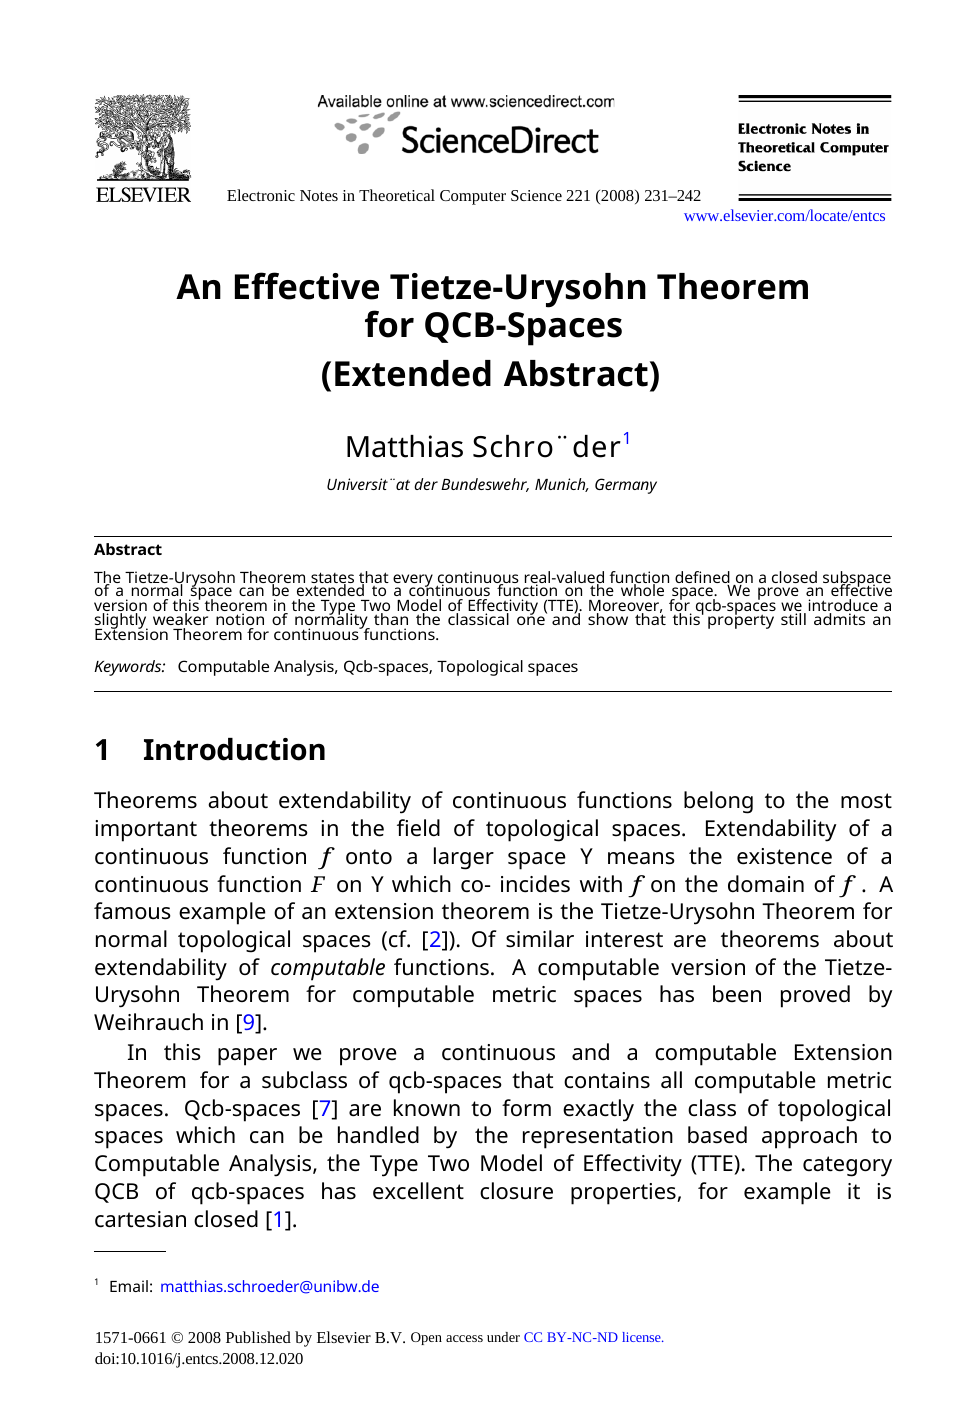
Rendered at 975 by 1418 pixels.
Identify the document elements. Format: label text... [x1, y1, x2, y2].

text www.elsevier.com/locate/entcs [683, 206, 904, 225]
picture [317, 95, 615, 154]
text Matthias Schro¨der1 [147, 426, 829, 466]
text Universit¨at der Bundeswehr, Munich, Germany [147, 473, 836, 494]
text The Tietze-Urysohn Theorem states that every continuous real-valued function defined on a closed subspace of a normal space can be extended to a continuous function on the whole space. We prove an effective version of this theorem in the Type Two Model of Effectivity (TTE). Moreover, for qcb-spaces we introduce a slightly weaker notion of normality than the classical one and show that this property still admits an Extension Theorem for continuous functions. [94, 572, 893, 645]
text Electronic Notes in Theoretical Computer Science 221 (2008) 231–242 [227, 186, 904, 205]
text doi:10.1016/j.entcs.2008.12.020 [94, 1348, 904, 1368]
picture [94, 94, 192, 202]
picture [738, 95, 892, 201]
title An Effective Tietze-Urysohn Theorem for QCB-Spaces [147, 268, 840, 348]
text Theorems about extendability of continuous functions belong to the most important theorems in the field of topological spaces. Extendability of a continuous function f onto a larger space Y means the existence of a continuous function F on Y which co- incides with f on the domain of f . A famous example of an extension theorem is the Tietze-Urysohn Theorem for normal topological spaces (cf. [2]). Of similar interest are theorems about extendability of computable functions. A computable version of the Tietze-Urysohn Theorem for computable metric spaces has been proved by Weihrauch in [9]. [94, 787, 893, 1036]
text Abstract [94, 539, 904, 560]
title (Extended Abstract) [147, 349, 834, 396]
text In this paper we prove a continuous and a computable Extension Theorem for a subclass of qcb-spaces that contains all computable metric spaces. Qcb-spaces [7] are known to form exactly the class of topological spaces which can be handled by the representation based approach to Computable Analysis, the Type Two Model of Effectivity (TTE). The category QCB of qcb-spaces has excellent closure properties, for example it is cartesian closed [1]. [94, 1039, 893, 1233]
text Keywords: Computable Analysis, Qcb-spaces, Topological spaces [94, 655, 904, 677]
text 1 Email: matthias.schroeder@unibw.de [94, 1276, 904, 1297]
subtitle Introduction [94, 729, 904, 769]
text 1571-0661 © 2008 Published by Elsevier B.V. Open access under CC BY-NC-ND license. [94, 1328, 904, 1347]
